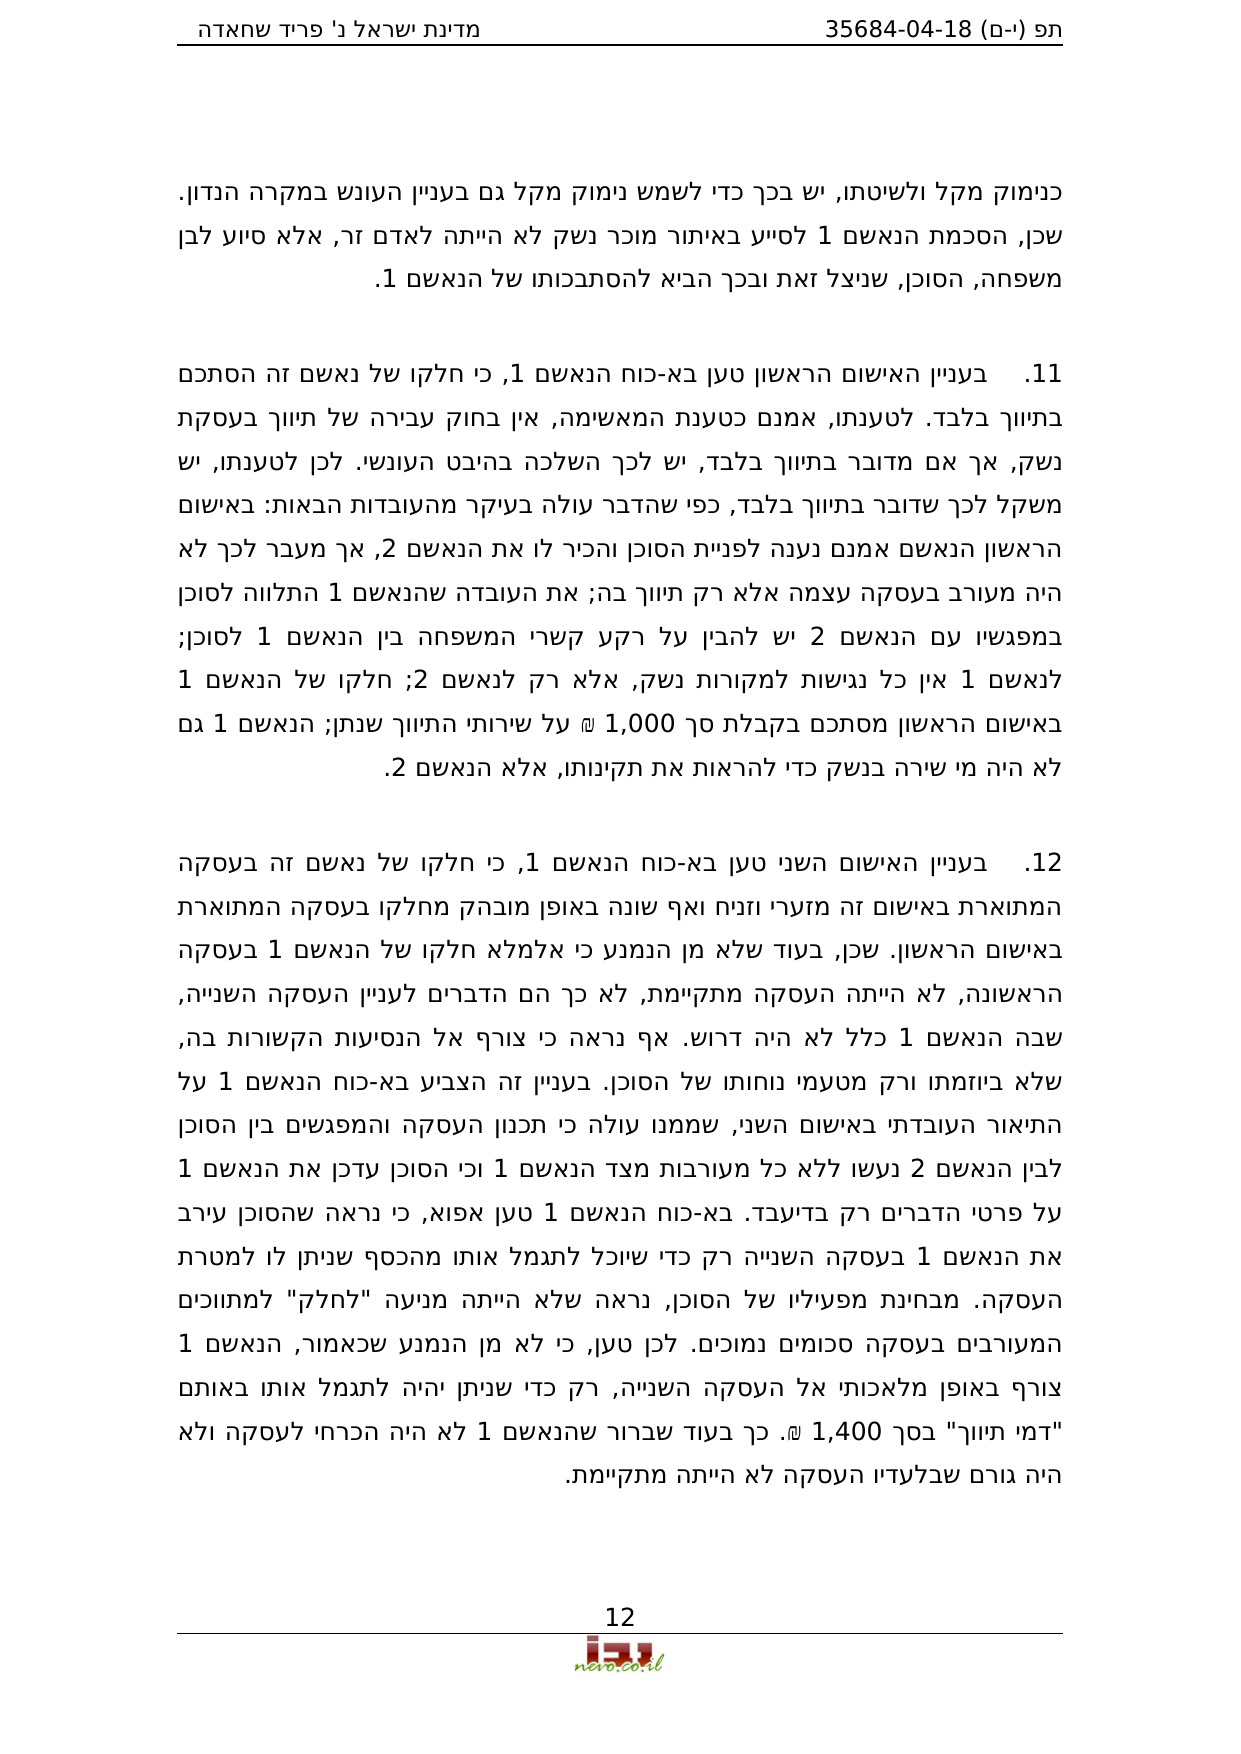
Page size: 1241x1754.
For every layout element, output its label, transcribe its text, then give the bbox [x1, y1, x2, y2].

picture [574, 1635, 666, 1673]
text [177, 177, 1063, 294]
text 12. בעניין האישום השני טען בא-כוח הנאשם 1, כי חלקו של נאשם זה בעסקה המתוארת באישום זה מזערי וזניח ואף שונה באופן מובהק מחלקו בעסקה המתוארת באישום הראשון. שכן, בעוד שלא מן הנמנע כי אלמלא חלקו של הנאשם 1 בעסקה הראשונה, לא הייתה העסקה מתקיימת, לא כך הם הדברים לעניין העסקה השנייה, שבה הנאשם 1 כלל לא היה דרוש. אף נראה כי צורף אל הנסיעות הקשורות בה, שלא ביוזמתו ורק מטעמי נוחותו של הסוכן. בעניין זה הצביע בא-כוח הנאשם 1 על התיאור העובדתי באישום השני, שממנו עולה כי תכנון העסקה והמפגשים בין הסוכן לבין הנאשם 2 נעשו ללא כל מעורבות מצד הנאשם 1 וכי הסוכן עדכן את הנאשם 1 על פרטי הדברים רק בדיעבד. בא-כוח הנאשם 1 טען אפוא, כי נראה שהסוכן עירב את הנאשם 1 בעסקה השנייה רק כדי שיוכל לתגמל אותו מהכסף שניתן לו למטרת העסקה. מבחינת מפעיליו של הסוכן, נראה שלא הייתה מניעה "לחלק" למתווכים המעורבים בעסקה סכומים נמוכים. לכן טען, כי לא מן הנמנע שכאמור, הנאשם 1 צורף באופן מלאכותי אל העסקה השנייה, רק כדי שניתן יהיה לתגמל אותו באותם "דמי תיווך" בסך 1,400 ₪. כך בעוד שברור שהנאשם 1 לא היה הכרחי לעסקה ולא היה גורם שבלעדיו העסקה לא הייתה מתקיימת. [177, 848, 1063, 1490]
text 11. בעניין האישום הראשון טען בא-כוח הנאשם 1, כי חלקו של נאשם זה הסתכם בתיווך בלבד. לטענתו, אמנם כטענת המאשימה, אין בחוק עבירה של תיווך בעסקת נשק, אך אם מדובר בתיווך בלבד, יש לכך השלכה בהיבט העונשי. לכן לטענתו, יש משקל לכך שדובר בתיווך בלבד, כפי שהדבר עולה בעיקר מהעובדות הבאות: באישום הראשון הנאשם אמנם נענה לפניית הסוכן והכיר לו את הנאשם 2, אך מעבר לכך לא היה מעורב בעסקה עצמה אלא רק תיווך בה; את העובדה שהנאשם 1 התלווה לסוכן במפגשיו עם הנאשם 2 יש להבין על רקע קשרי המשפחה בין הנאשם 1 לסוכן; לנאשם 1 אין כל נגישות למקורות נשק, אלא רק לנאשם 2; חלקו של הנאשם 1 באישום הראשון מסתכם בקבלת סך 1,000 ₪ על שירותי התיווך שנתן; הנאשם 1 גם לא היה מי שירה בנשק כדי להראות את תקינותו, אלא הנאשם 2. [177, 359, 1063, 782]
